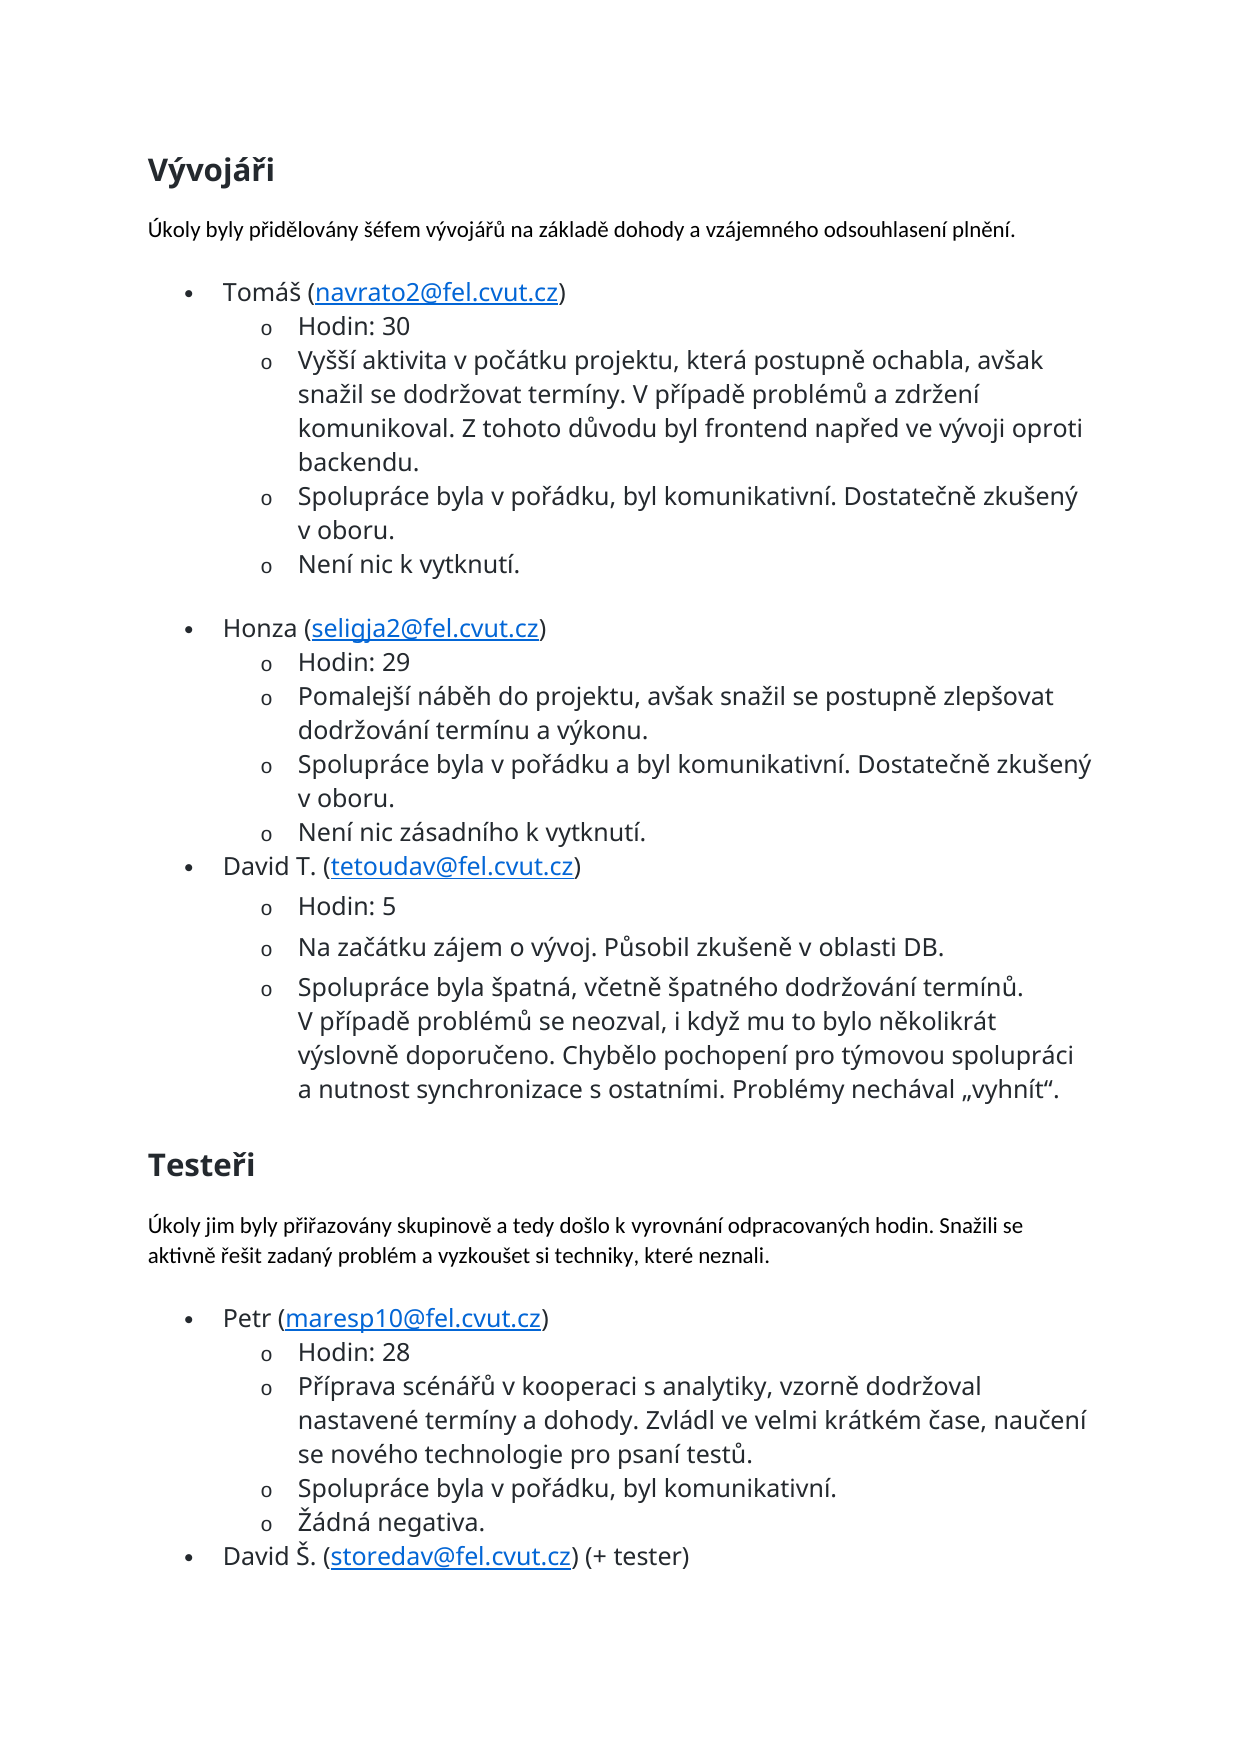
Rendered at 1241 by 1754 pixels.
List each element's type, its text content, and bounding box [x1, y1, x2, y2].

list Hodin: 30 [260, 309, 1093, 343]
text Testeři [148, 1143, 1093, 1186]
text Vývojáři [148, 148, 1093, 190]
list Není nic zásadního k vytknutí. [260, 815, 1093, 849]
list Příprava scénářů v kooperaci s analytiky, vzorně dodržoval nastavené termíny a dohody. Zvládl ve velmi krátkém čase, naučení se nového technologie pro psaní testů. [260, 1369, 1093, 1471]
list Spolupráce byla v pořádku a byl komunikativní. Dostatečně zkušený v oboru. [260, 747, 1093, 815]
list Hodin: 5 [260, 889, 1093, 923]
list Žádná negativa. [260, 1505, 1093, 1539]
list Hodin: 28 [260, 1335, 1093, 1369]
list Spolupráce byla špatná, včetně špatného dodržování termínů. V případě problémů se neozval, i když mu to bylo několikrát výslovně doporučeno. Chybělo pochopení pro týmovou spolupráci a nutnost synchronizace s ostatními. Problémy nechával „vyhnít“. [260, 970, 1093, 1106]
list Tomáš (navrato2@fel.cvut.cz) [185, 274, 1093, 309]
list Vyšší aktivita v počátku projektu, která postupně ochabla, avšak snažil se dodržovat termíny. V případě problémů a zdržení komunikoval. Z tohoto důvodu byl frontend napřed ve vývoji oproti backendu. [260, 343, 1093, 479]
text Úkoly jim byly přiřazovány skupinově a tedy došlo k vyrovnání odpracovaných hodin. Snažili se aktivně řešit zadaný problém a vyzkoušet si techniky, které neznali. [148, 1211, 1093, 1269]
list Honza (seligja2@fel.cvut.cz) [185, 610, 1093, 644]
text Úkoly byly přidělovány šéfem vývojářů na základě dohody a vzájemného odsouhlasení plnění. [148, 215, 1093, 243]
list Není nic k vytknutí. [260, 547, 1093, 581]
list Hodin: 29 [260, 644, 1093, 678]
list David T. (tetoudav@fel.cvut.cz) [185, 849, 1093, 883]
list Petr (maresp10@fel.cvut.cz) [185, 1301, 1093, 1335]
list Spolupráce byla v pořádku, byl komunikativní. Dostatečně zkušený v oboru. [260, 479, 1093, 547]
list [260, 1471, 1093, 1505]
list Pomalejší náběh do projektu, avšak snažil se postupně zlepšovat dodržování termínu a výkonu. [260, 678, 1093, 747]
list Na začátku zájem o vývoj. Působil zkušeně v oblasti DB. [260, 929, 1093, 963]
list David Š. (storedav@fel.cvut.cz) (+ tester) [185, 1539, 1093, 1573]
